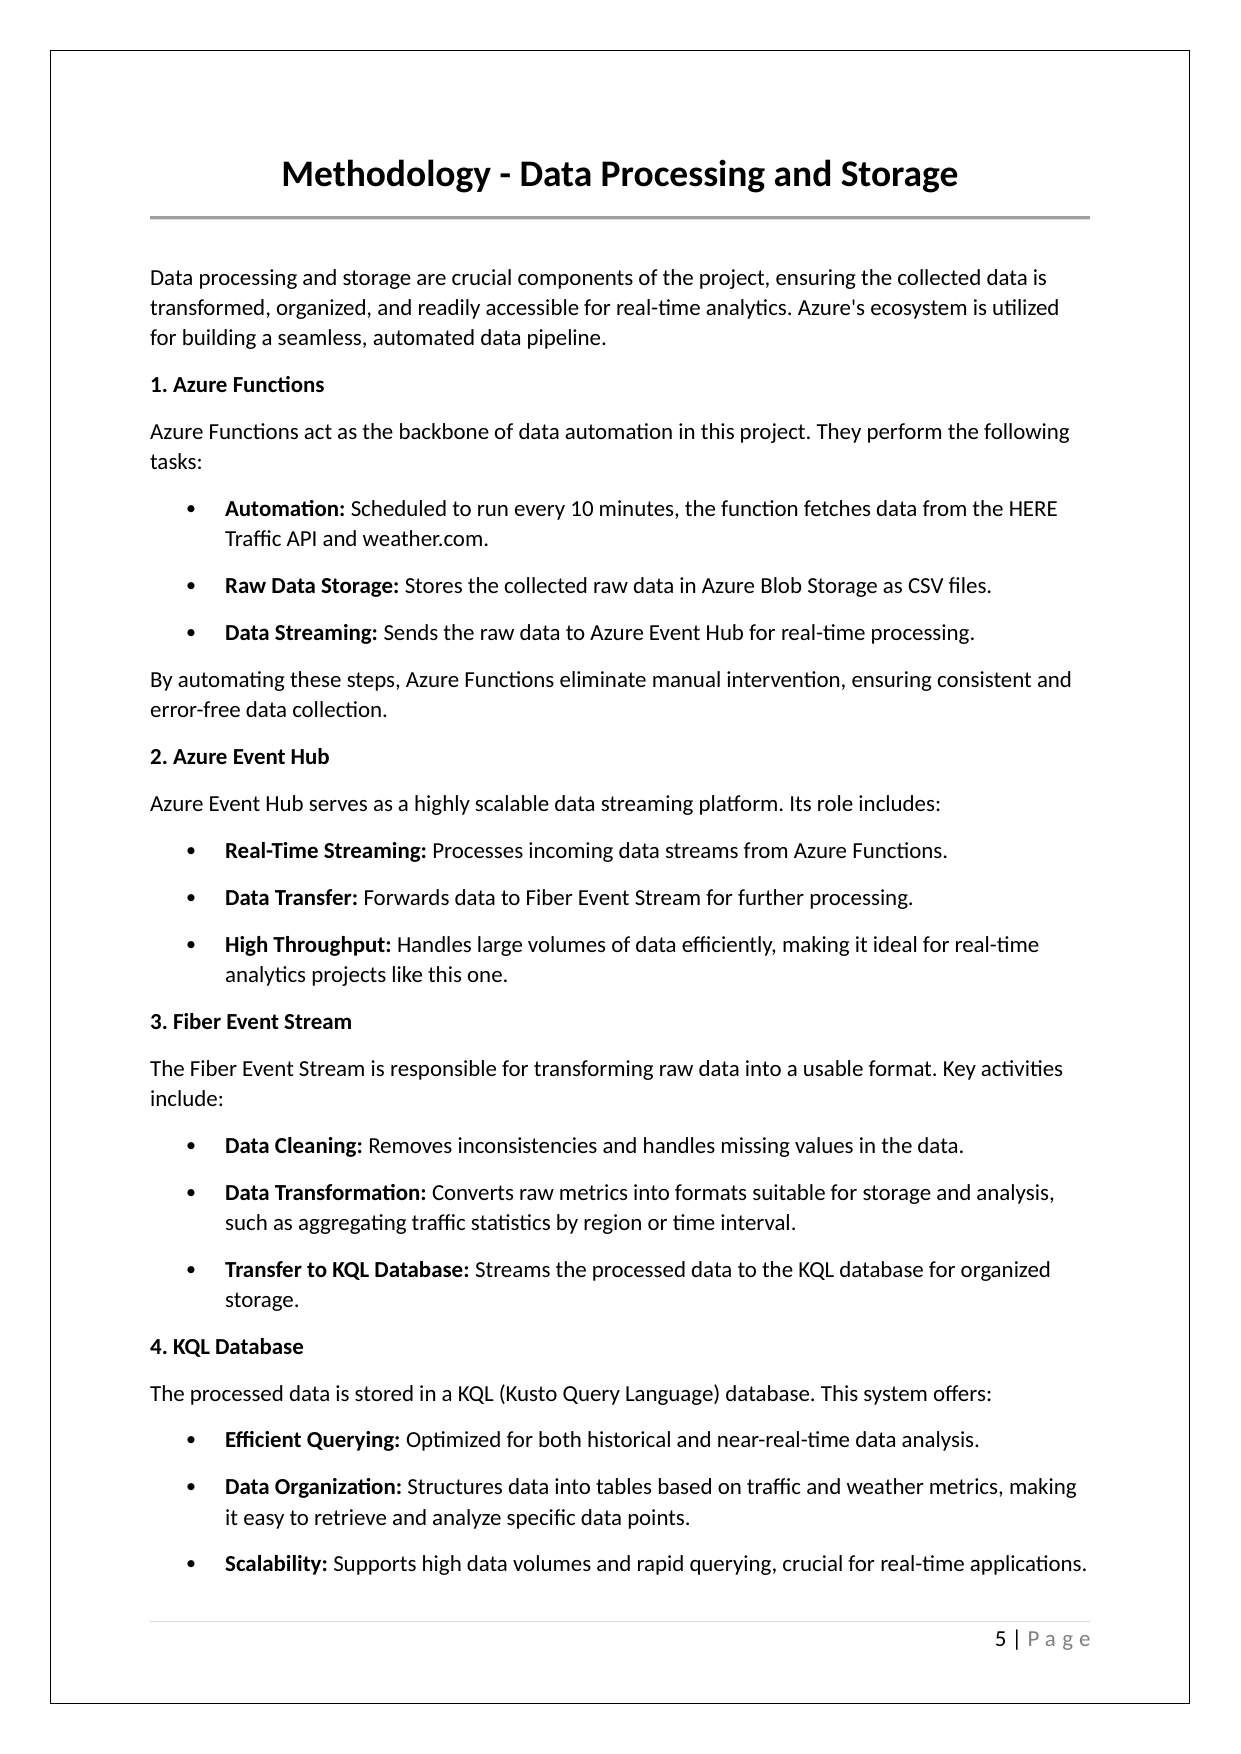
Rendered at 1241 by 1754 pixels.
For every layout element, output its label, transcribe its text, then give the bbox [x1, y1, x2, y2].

list Data Cleaning: Removes inconsistencies and handles missing values in the data. [187, 1131, 1090, 1159]
text Data processing and storage are crucial components of the project, ensuring the collected data is transformed, organized, and readily accessible for real-time analytics. Azure's ecosystem is utilized for building a seamless, automated data pipeline. [150, 263, 1090, 351]
text Methodology - Data Processing and Storage [150, 150, 1090, 196]
text By automating these steps, Azure Functions eliminate manual intervention, ensuring consistent and error-free data collection. [150, 665, 1090, 723]
text 4. KQL Database [150, 1332, 1090, 1360]
text Azure Functions act as the backbone of data automation in this project. They perform the following tasks: [150, 417, 1090, 475]
text The Fiber Event Stream is responsible for transforming raw data into a usable format. Key activities include: [150, 1054, 1090, 1112]
list Raw Data Storage: Stores the collected raw data in Azure Blob Storage as CSV files. [187, 571, 1090, 599]
text 3. Fiber Event Stream [150, 1007, 1090, 1035]
list Data Transformation: Converts raw metrics into formats suitable for storage and analysis, such as aggregating traffic statistics by region or time interval. [187, 1178, 1090, 1236]
text 2. Azure Event Hub [150, 742, 1090, 770]
text 1. Azure Functions [150, 370, 1090, 398]
list High Throughput: Handles large volumes of data efficiently, making it ideal for real-time analytics projects like this one. [187, 930, 1090, 988]
list Scalability: Supports high data volumes and rapid querying, crucial for real-time applications. [187, 1549, 1090, 1577]
list Data Streaming: Sends the raw data to Azure Event Hub for real-time processing. [187, 618, 1090, 646]
list Data Organization: Structures data into tables based on traffic and weather metrics, making it easy to retrieve and analyze specific data points. [187, 1472, 1090, 1531]
list Automation: Scheduled to run every 10 minutes, the function fetches data from the HERE Traffic API and weather.com. [187, 494, 1090, 552]
text Azure Event Hub serves as a highly scalable data streaming platform. Its role includes: [150, 789, 1090, 817]
text The processed data is stored in a KQL (Kusto Query Language) database. This system offers: [150, 1379, 1090, 1407]
list Efficient Querying: Optimized for both historical and near-real-time data analysis. [187, 1426, 1090, 1453]
list Real-Time Streaming: Processes incoming data streams from Azure Functions. [187, 836, 1090, 864]
list Transfer to KQL Database: Streams the processed data to the KQL database for organized storage. [187, 1255, 1090, 1313]
list Data Transfer: Forwards data to Fiber Event Stream for further processing. [187, 883, 1090, 911]
